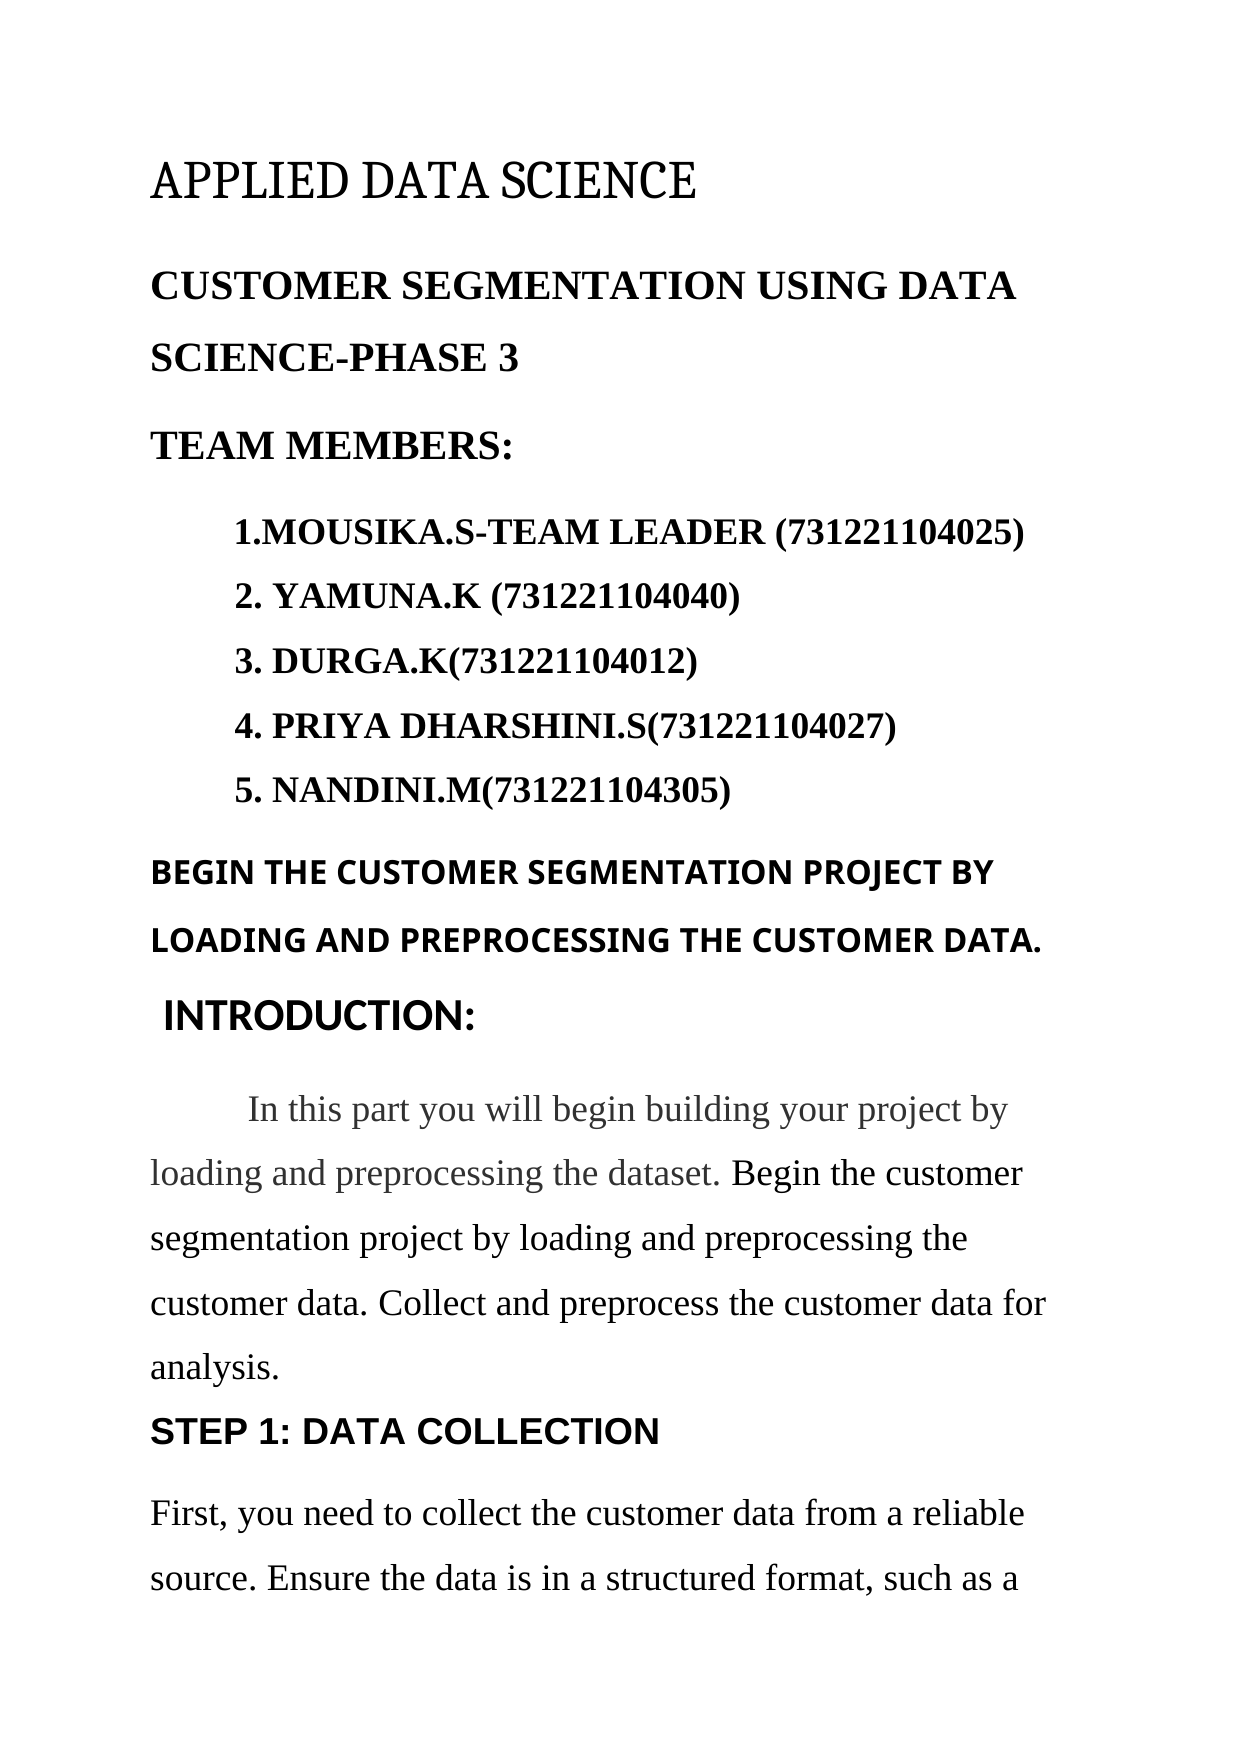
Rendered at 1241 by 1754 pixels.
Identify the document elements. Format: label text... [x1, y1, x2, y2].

text INTRODUCTION: [150, 985, 1090, 1041]
text TEAM MEMBERS: [150, 421, 1090, 468]
text In this part you will begin building your project by loading and preprocessing the dataset. Begin the customer segmentation project by loading and preprocessing the customer data. Collect and preprocess the customer data for analysis. [150, 1086, 1090, 1388]
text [150, 1491, 1090, 1598]
text 1.MOUSIKA.S-TEAM LEADER (731221104025) 2. YAMUNA.K (731221104040) 3. DURGA.K(731221104012) 4. PRIYA DHARSHINI.S(731221104027) 5. NANDINI.M(731221104305) [150, 509, 1090, 811]
text BEGIN THE CUSTOMER SEGMENTATION PROJECT BY LOADING AND PREPROCESSING THE CUSTOMER DATA. [150, 849, 1090, 963]
text CUSTOMER SEGMENTATION USING DATA SCIENCE-PHASE 3 [150, 260, 1090, 380]
text STEP 1: DATA COLLECTION [150, 1409, 1090, 1452]
text APPLIED DATA SCIENCE [150, 150, 1090, 212]
